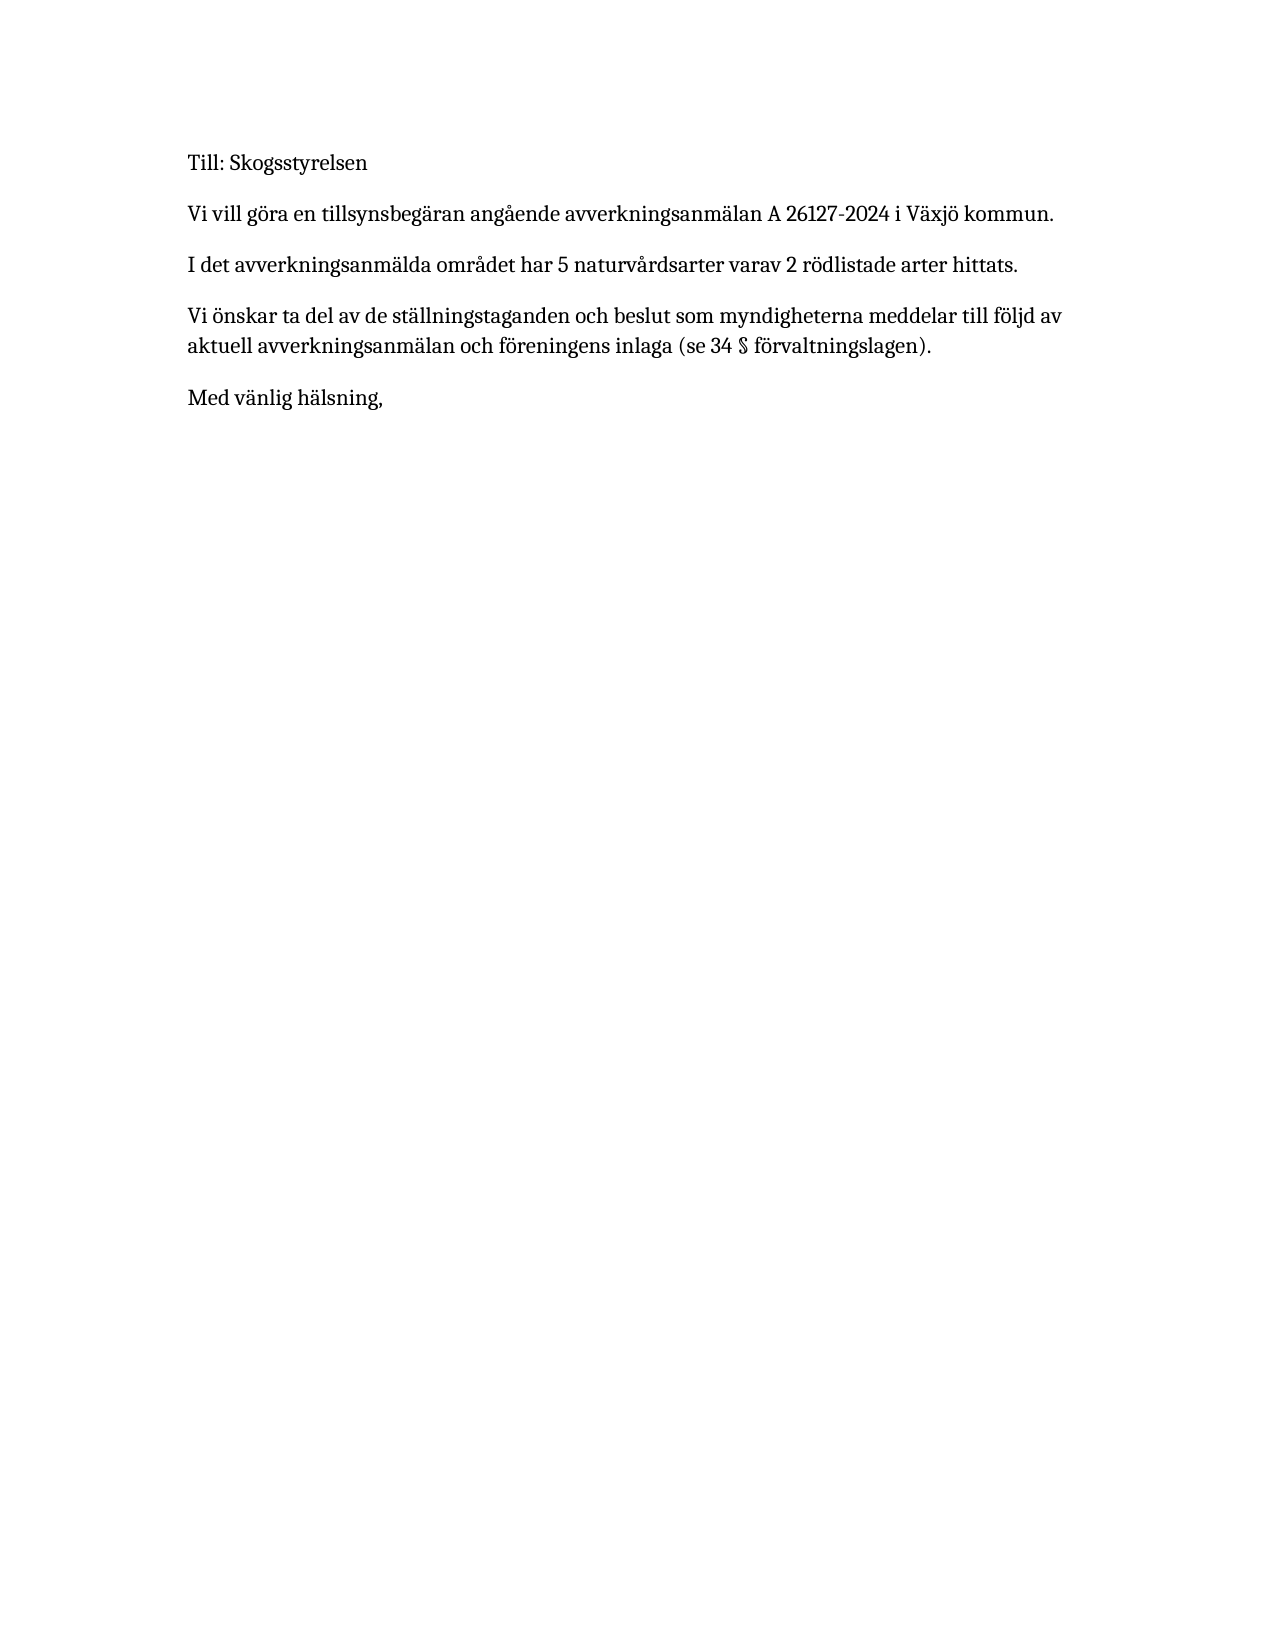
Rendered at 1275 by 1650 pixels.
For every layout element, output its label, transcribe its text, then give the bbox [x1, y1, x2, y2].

text Till: Skogsstyrelsen [187, 150, 1087, 176]
text Med vänlig hälsning, [187, 384, 1087, 441]
text Vi vill göra en tillsynsbegäran angående avverkningsanmälan A 26127-2024 i Växjö kommun. [187, 201, 1087, 227]
text I det avverkningsanmälda området har 5 naturvårdsarter varav 2 rödlistade arter hittats. [187, 252, 1087, 278]
text Vi önskar ta del av de ställningstaganden och beslut som myndigheterna meddelar till följd av aktuell avverkningsanmälan och föreningens inlaga (se 34 § förvaltningslagen). [187, 303, 1087, 360]
